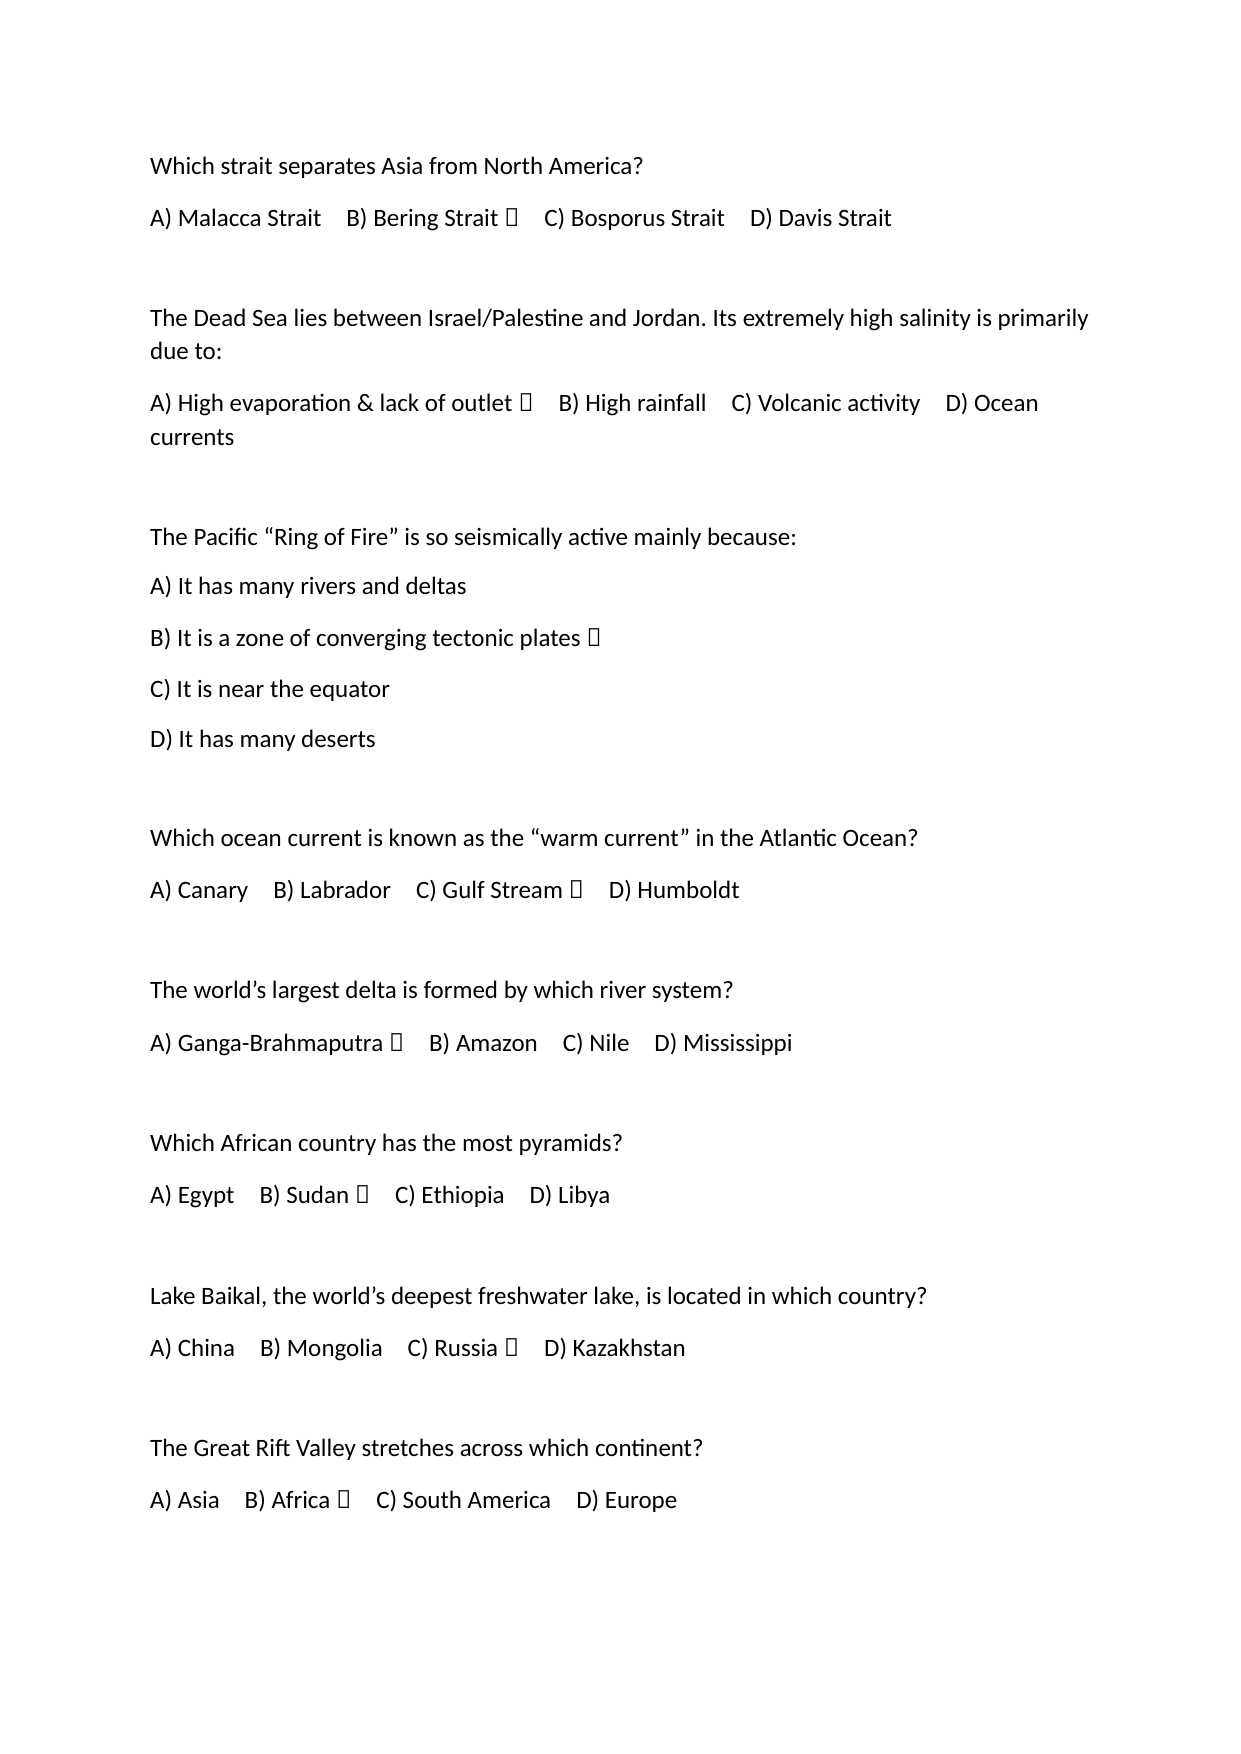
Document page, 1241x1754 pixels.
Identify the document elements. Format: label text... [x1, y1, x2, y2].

text A) High evaporation & lack of outlet ✅ B) High rainfall C) Volcanic activity D) Ocean currents [150, 385, 1090, 452]
text B) It is a zone of converging tectonic plates ✅ [150, 620, 1090, 654]
text A) Egypt B) Sudan ✅ C) Ethiopia D) Libya [150, 1177, 1090, 1211]
text A) Malacca Strait B) Bering Strait ✅ C) Bosporus Strait D) Davis Strait [150, 199, 1090, 234]
text A) Ganga-Brahmaputra ✅ B) Amazon C) Nile D) Mississippi [150, 1024, 1090, 1058]
text Which strait separates Asia from North America? [150, 150, 1090, 181]
text Which African country has the most pyramids? [150, 1127, 1090, 1158]
text The Pacific “Ring of Fire” is so seismically active mainly because: [150, 521, 1090, 551]
text The Great Rift Valley stretches across which continent? [150, 1432, 1090, 1463]
text Which ocean current is known as the “warm current” in the Atlantic Ocean? [150, 822, 1090, 853]
text A) Asia B) Africa ✅ C) South America D) Europe [150, 1482, 1090, 1516]
text A) Canary B) Labrador C) Gulf Stream ✅ D) Humboldt [150, 872, 1090, 906]
text The world’s largest delta is formed by which river system? [150, 975, 1090, 1005]
text Lake Baikal, the world’s deepest freshwater lake, is located in which country? [150, 1280, 1090, 1310]
text A) China B) Mongolia C) Russia ✅ D) Kazakhstan [150, 1329, 1090, 1363]
text The Dead Sea lies between Israel/Palestine and Jordan. Its extremely high salinity is primarily due to: [150, 303, 1090, 366]
text C) It is near the equator [150, 673, 1090, 704]
text D) It has many deserts [150, 723, 1090, 753]
text A) It has many rivers and deltas [150, 570, 1090, 601]
